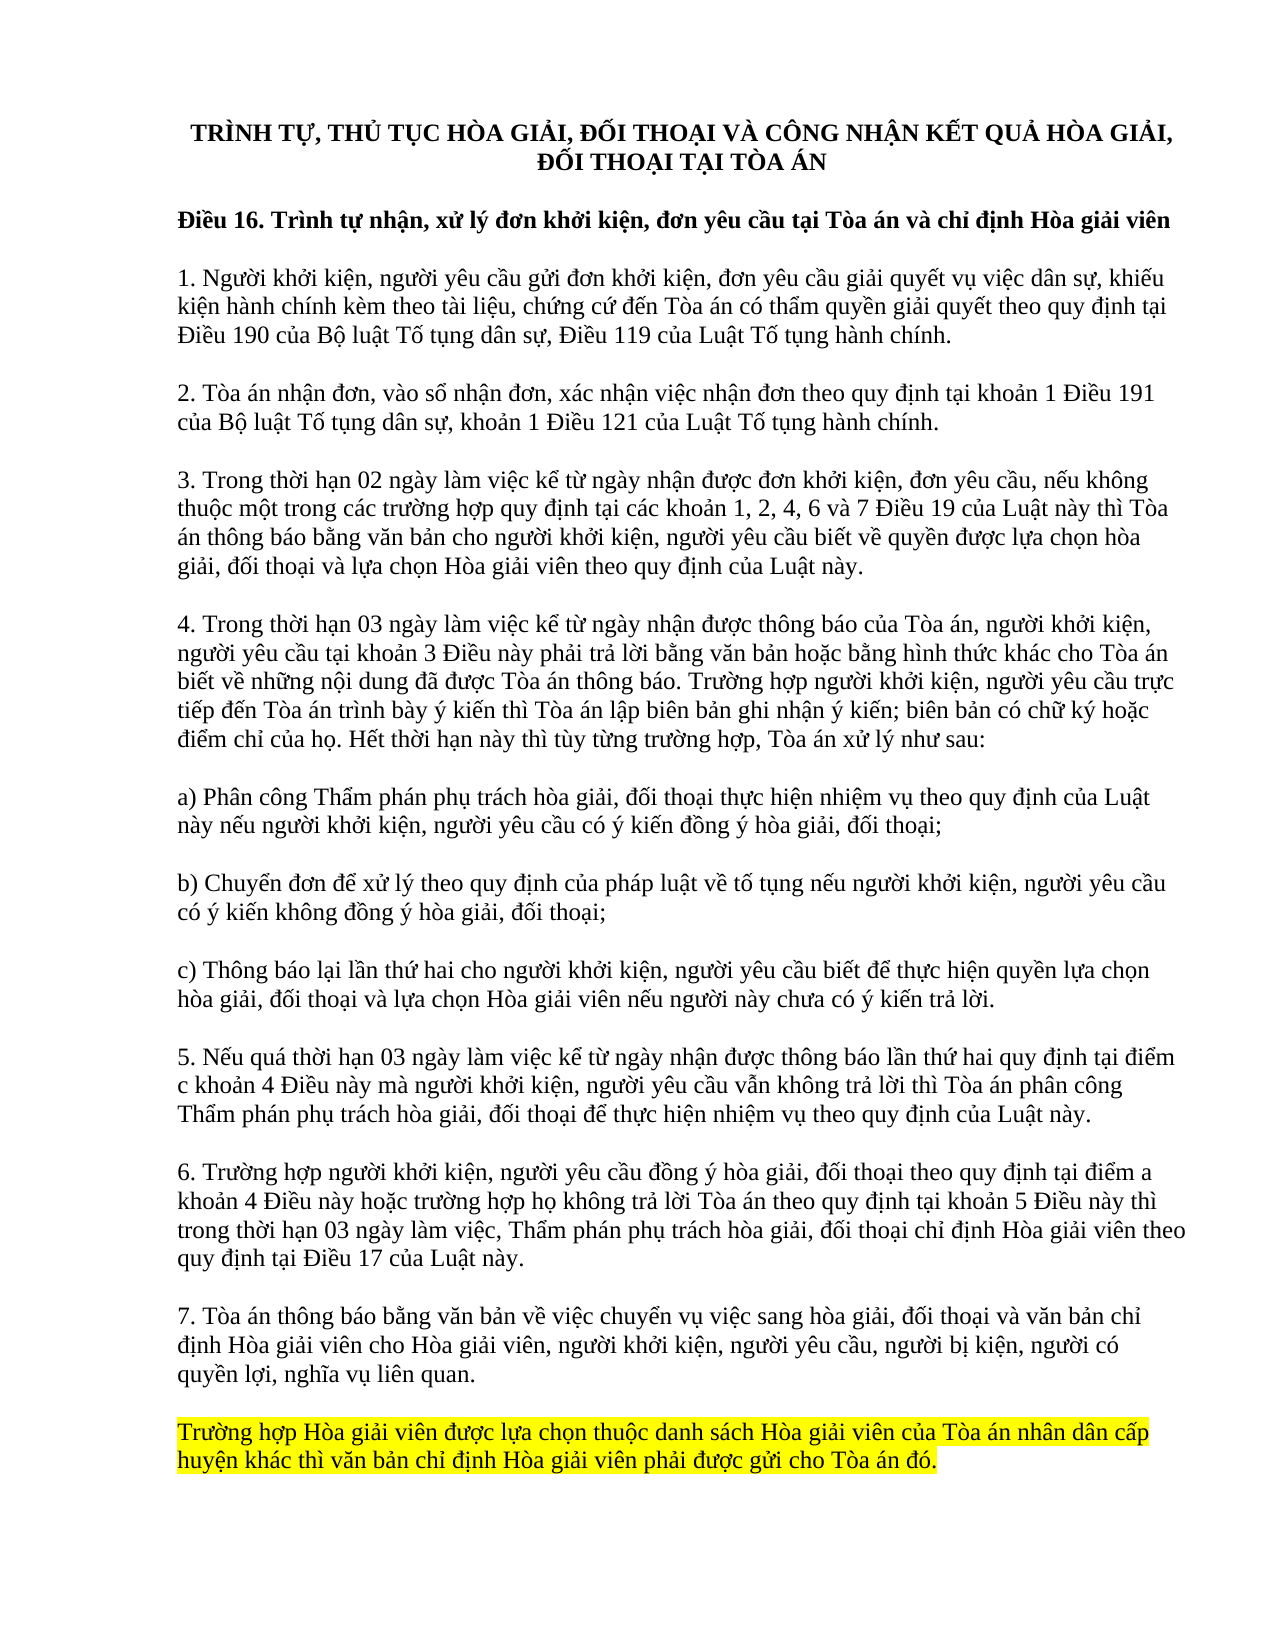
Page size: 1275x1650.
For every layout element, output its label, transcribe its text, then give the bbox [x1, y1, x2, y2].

text Trường hợp Hòa giải viên được lựa chọn thuộc danh sách Hòa giải viên của Tòa án nhân dân cấp huyện khác thì văn bản chỉ định Hòa giải viên phải được gửi cho Tòa án đó. [937, 1417, 1186, 1474]
text Điều 16. Trình tự nhận, xử lý đơn khởi kiện, đơn yêu cầu tại Tòa án và chỉ định Hòa giải viên [177, 205, 1186, 233]
text 6. Trường hợp người khởi kiện, người yêu cầu đồng ý hòa giải, đối thoại theo quy định tại điểm a khoản 4 Điều này hoặc trường hợp họ không trả lời Tòa án theo quy định tại khoản 5 Điều này thì trong thời hạn 03 ngày làm việc, Thẩm phán phụ trách hòa giải, đối thoại chỉ định Hòa giải viên theo quy định tại Điều 17 của Luật này. [177, 1157, 1186, 1272]
text 1. Người khởi kiện, người yêu cầu gửi đơn khởi kiện, đơn yêu cầu giải quyết vụ việc dân sự, khiếu kiện hành chính kèm theo tài liệu, chứng cứ đến Tòa án có thẩm quyền giải quyết theo quy định tại Điều 190 của Bộ luật Tố tụng dân sự, Điều 119 của Luật Tố tụng hành chính. [177, 263, 1186, 349]
text 7. Tòa án thông báo bằng văn bản về việc chuyển vụ việc sang hòa giải, đối thoại và văn bản chỉ định Hòa giải viên cho Hòa giải viên, người khởi kiện, người yêu cầu, người bị kiện, người có quyền lợi, nghĩa vụ liên quan. [177, 1301, 1186, 1388]
text 4. Trong thời hạn 03 ngày làm việc kể từ ngày nhận được thông báo của Tòa án, người khởi kiện, người yêu cầu tại khoản 3 Điều này phải trả lời bằng văn bản hoặc bằng hình thức khác cho Tòa án biết về những nội dung đã được Tòa án thông báo. Trường hợp người khởi kiện, người yêu cầu trực tiếp đến Tòa án trình bày ý kiến thì Tòa án lập biên bản ghi nhận ý kiến; biên bản có chữ ký hoặc điểm chỉ của họ. Hết thời hạn này thì tùy từng trường hợp, Tòa án xử lý như sau: [177, 609, 1186, 753]
text 5. Nếu quá thời hạn 03 ngày làm việc kể từ ngày nhận được thông báo lần thứ hai quy định tại điểm c khoản 4 Điều này mà người khởi kiện, người yêu cầu vẫn không trả lời thì Tòa án phân công Thẩm phán phụ trách hòa giải, đối thoại để thực hiện nhiệm vụ theo quy định của Luật này. [177, 1042, 1186, 1128]
text c) Thông báo lại lần thứ hai cho người khởi kiện, người yêu cầu biết để thực hiện quyền lựa chọn hòa giải, đối thoại và lựa chọn Hòa giải viên nếu người này chưa có ý kiến trả lời. [177, 955, 1186, 1013]
text TRÌNH TỰ, THỦ TỤC HÒA GIẢI, ĐỐI THOẠI VÀ CÔNG NHẬN KẾT QUẢ HÒA GIẢI, ĐỐI THOẠI TẠI TÒA ÁN [177, 118, 1186, 176]
text a) Phân công Thẩm phán phụ trách hòa giải, đối thoại thực hiện nhiệm vụ theo quy định của Luật này nếu người khởi kiện, người yêu cầu có ý kiến đồng ý hòa giải, đối thoại; [177, 782, 1186, 839]
text 3. Trong thời hạn 02 ngày làm việc kể từ ngày nhận được đơn khởi kiện, đơn yêu cầu, nếu không thuộc một trong các trường hợp quy định tại các khoản 1, 2, 4, 6 và 7 Điều 19 của Luật này thì Tòa án thông báo bằng văn bản cho người khởi kiện, người yêu cầu biết về quyền được lựa chọn hòa giải, đối thoại và lựa chọn Hòa giải viên theo quy định của Luật này. [177, 465, 1186, 580]
text 2. Tòa án nhận đơn, vào sổ nhận đơn, xác nhận việc nhận đơn theo quy định tại khoản 1 Điều 191 của Bộ luật Tố tụng dân sự, khoản 1 Điều 121 của Luật Tố tụng hành chính. [177, 378, 1186, 436]
text b) Chuyển đơn để xử lý theo quy định của pháp luật về tố tụng nếu người khởi kiện, người yêu cầu có ý kiến không đồng ý hòa giải, đối thoại; [177, 868, 1186, 926]
